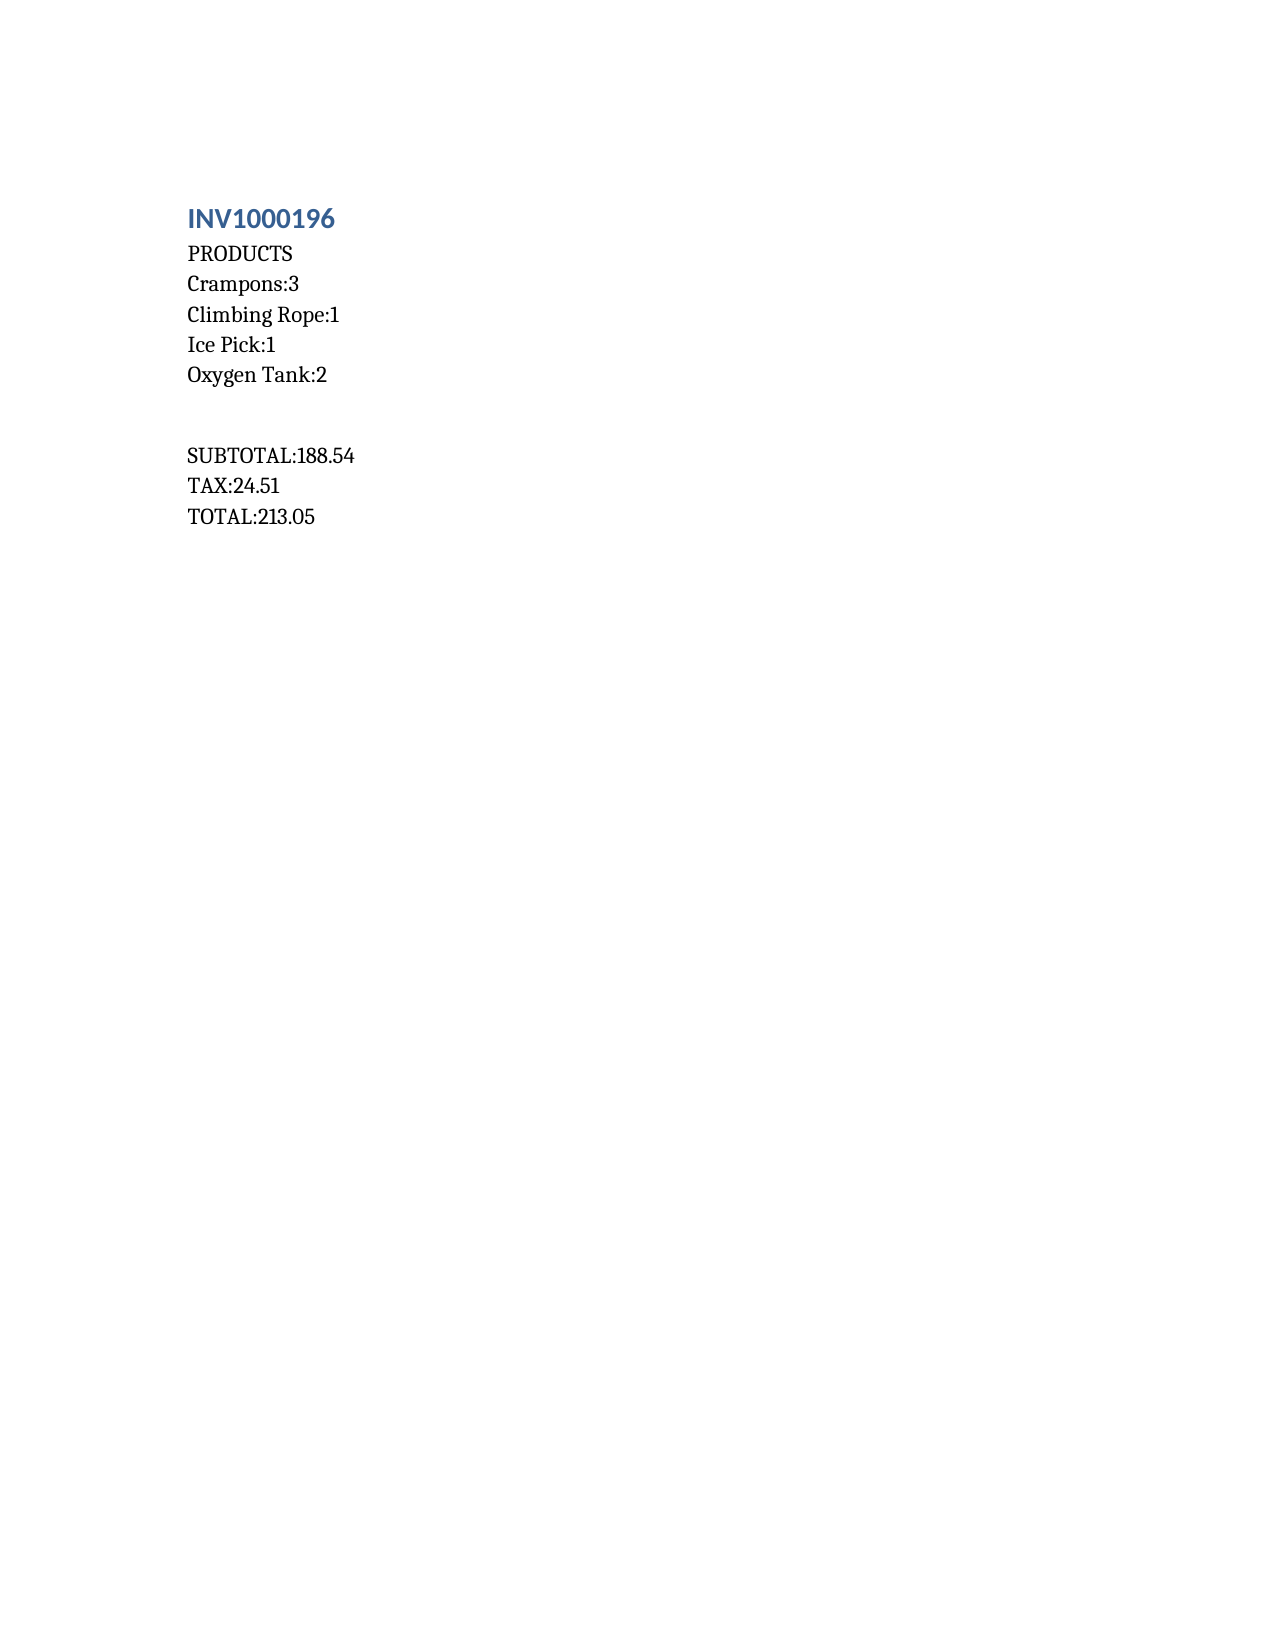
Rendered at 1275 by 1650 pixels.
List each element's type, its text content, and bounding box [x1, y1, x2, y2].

subtitle INV1000196 [187, 200, 1087, 236]
text SUBTOTAL:188.54 TAX:24.51 TOTAL:213.05 [187, 443, 1087, 530]
text PRODUCTS Crampons:3 Climbing Rope:1 Ice Pick:1 Oxygen Tank:2 [187, 241, 1087, 418]
